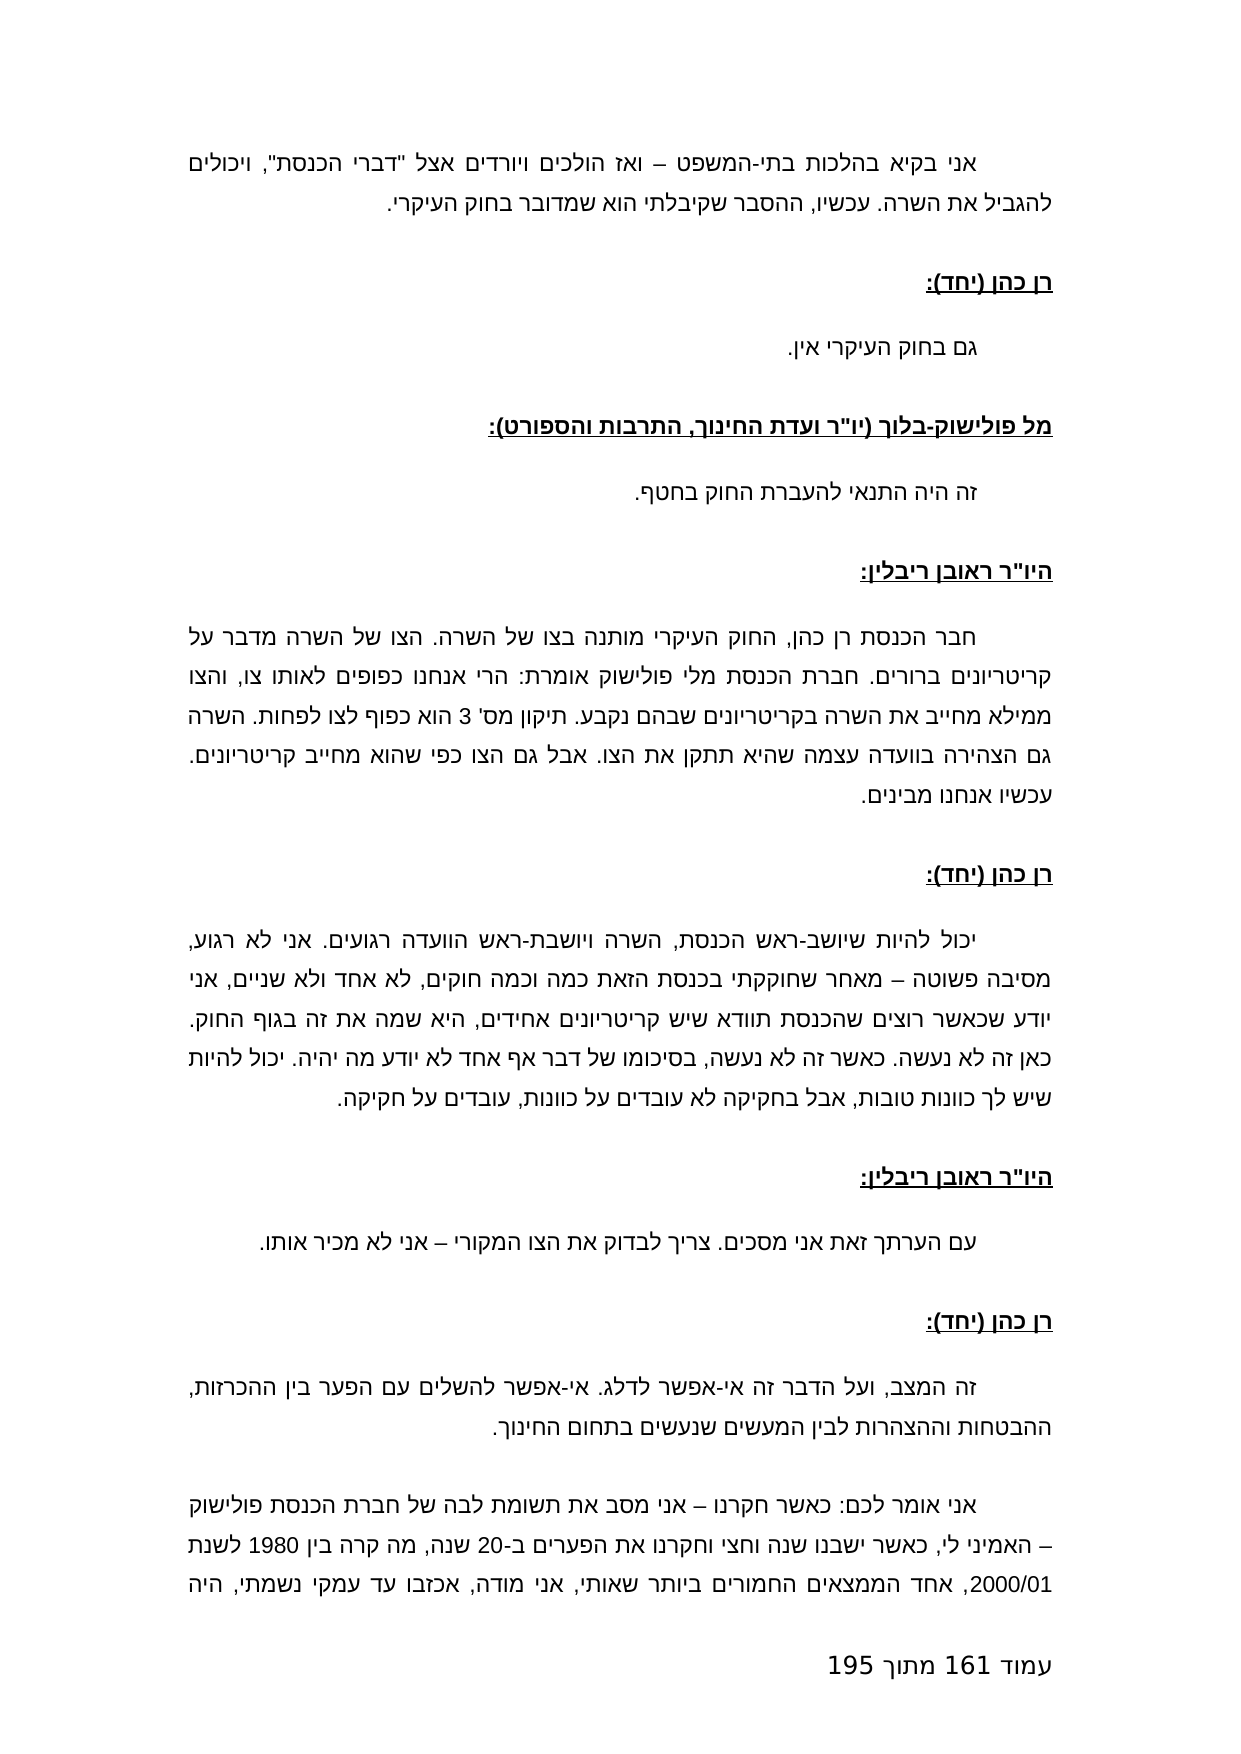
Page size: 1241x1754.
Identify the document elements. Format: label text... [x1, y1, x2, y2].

text גם בחוק העיקרי אין. [187, 334, 1053, 361]
text רן כהן (יחד): [187, 861, 1053, 887]
text זה המצב, ועל הדבר זה אי-אפשר לדלג. אי-אפשר להשלים עם הפער בין ההכרזות, ההבטחות וההצהרות לבין המעשים שנעשים בתחום החינוך. [187, 1374, 1053, 1440]
text עם הערתך זאת אני מסכים. צריך לבדוק את הצו המקורי – אני לא מכיר אותו. [187, 1229, 1053, 1256]
text רן כהן (יחד): [187, 268, 1053, 295]
text היו"ר ראובן ריבלין: [187, 1163, 1053, 1190]
text חבר הכנסת רן כהן, החוק העיקרי מותנה בצו של השרה. הצו של השרה מדבר על קריטריונים ברורים. חברת הכנסת מלי פולישוק אומרת: הרי אנחנו כפופים לאותו צו, והצו ממילא מחייב את השרה בקריטריונים שבהם נקבע. תיקון מס' 3 הוא כפוף לצו לפחות. השרה גם הצהירה בוועדה עצמה שהיא תתקן את הצו. אבל גם הצו כפי שהוא מחייב קריטריונים. עכשיו אנחנו מבינים. [187, 624, 1053, 808]
text היו"ר ראובן ריבלין: [187, 558, 1053, 584]
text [187, 1492, 1053, 1598]
text רן כהן (יחד): [187, 1308, 1053, 1334]
text מל פולישוק-בלוך (יו"ר ועדת החינוך, התרבות והספורט): [187, 413, 1053, 439]
text זה היה התנאי להעברת החוק בחטף. [187, 479, 1053, 505]
text יכול להיות שיושב-ראש הכנסת, השרה ויושבת-ראש הוועדה רגועים. אני לא רגוע, מסיבה פשוטה – מאחר שחוקקתי בכנסת הזאת כמה וכמה חוקים, לא אחד ולא שניים, אני יודע שכאשר רוצים שהכנסת תוודא שיש קריטריונים אחידים, היא שמה את זה בגוף החוק. כאן זה לא נעשה. כאשר זה לא נעשה, בסיכומו של דבר אף אחד לא יודע מה יהיה. יכול להיות שיש לך כוונות טובות, אבל בחקיקה לא עובדים על כוונות, עובדים על חקיקה. [187, 927, 1053, 1111]
text אני בקיא בהלכות בתי-המשפט – ואז הולכים ויורדים אצל "דברי הכנסת", ויכולים להגביל את השרה. עכשיו, ההסבר שקיבלתי הוא שמדובר בחוק העיקרי. [187, 150, 1053, 216]
